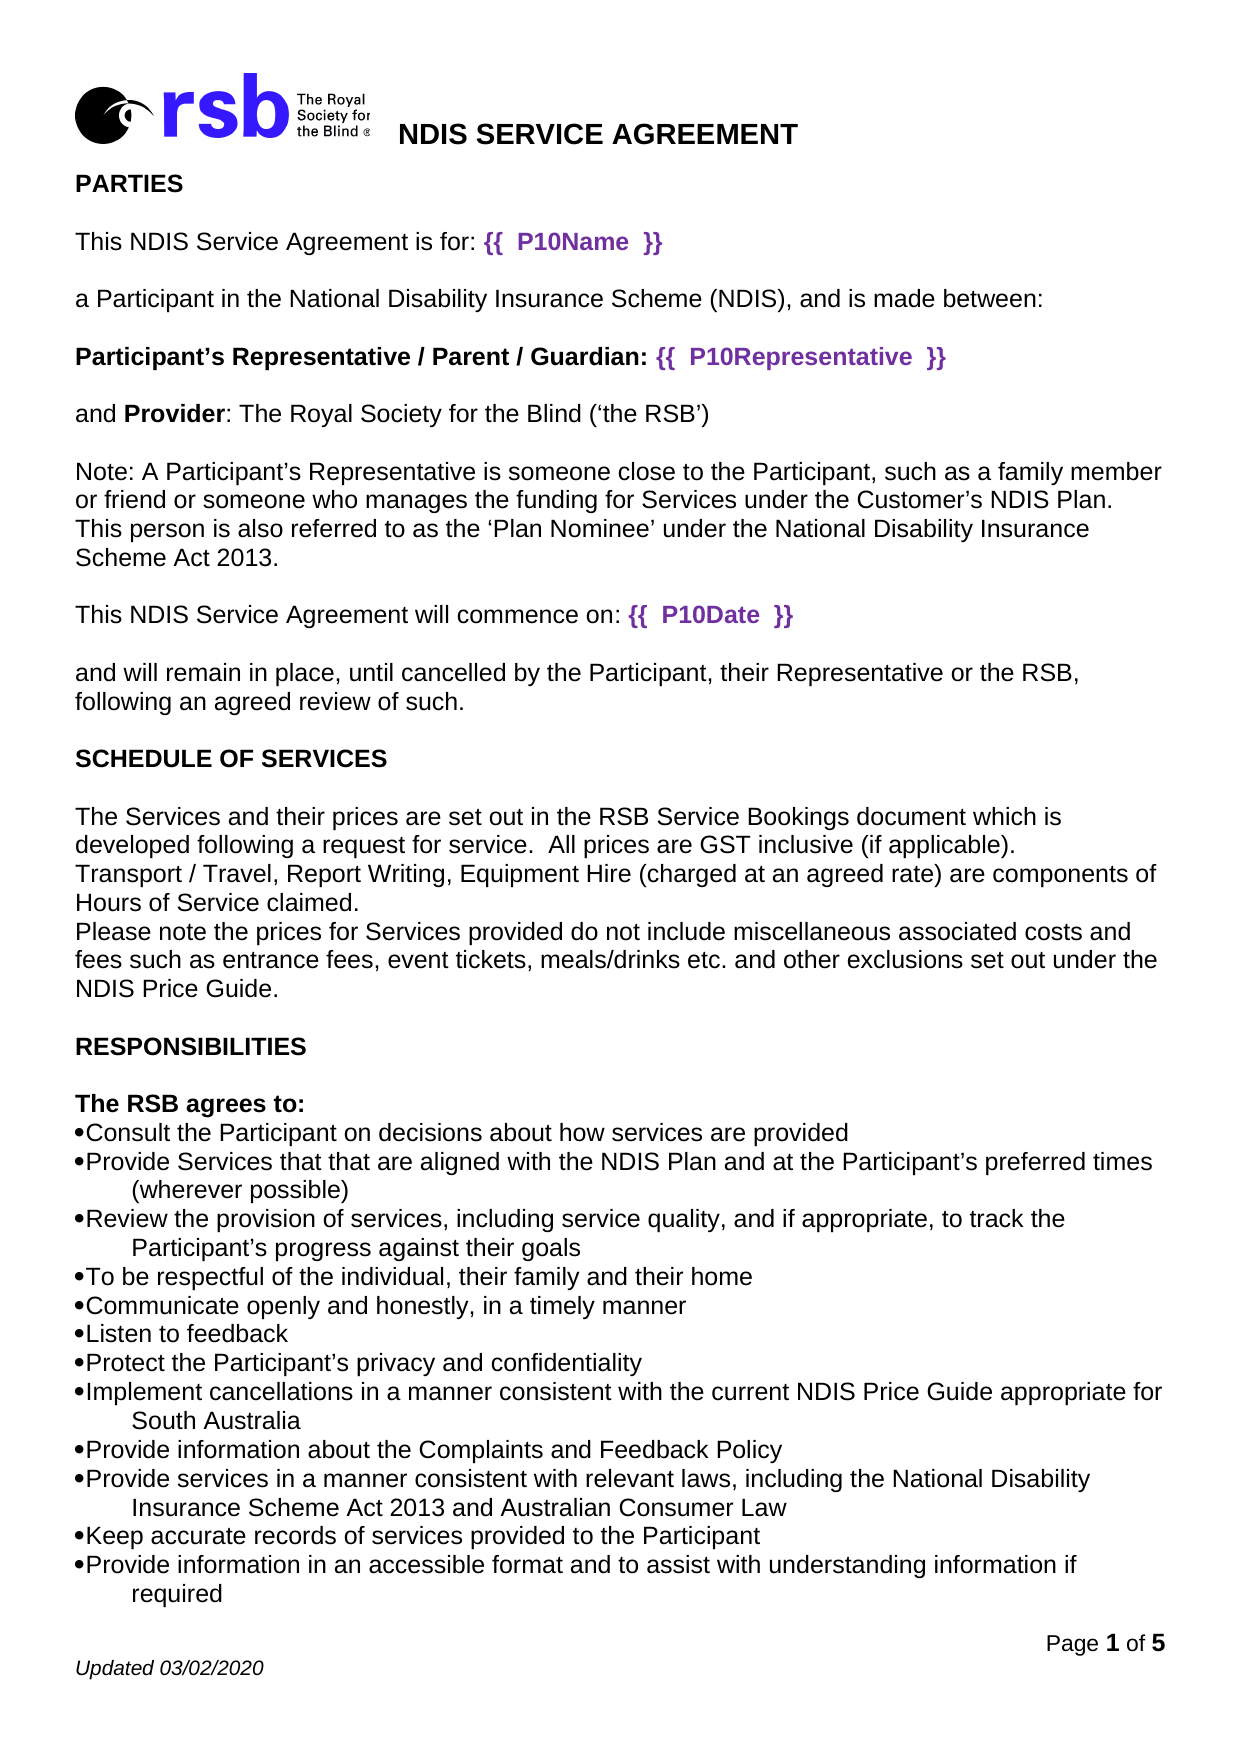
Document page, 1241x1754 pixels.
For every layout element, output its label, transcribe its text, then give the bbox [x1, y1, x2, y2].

text Transport / Travel, Report Writing, Equipment Hire (charged at an agreed rate) are components of Hours of Service claimed. [75, 859, 1165, 916]
list Listen to feedback [75, 1319, 1165, 1348]
text and will remain in place, until cancelled by the Participant, their Representative or the RSB, following an agreed review of such. [75, 658, 1165, 715]
picture [75, 73, 370, 144]
list Communicate openly and honestly, in a timely manner [75, 1291, 1165, 1319]
list Provide Services that that are aligned with the NDIS Plan and at the Participant’s preferred times (wherever possible) [75, 1147, 1165, 1204]
text The Services and their prices are set out in the RSB Service Bookings document which is developed following a request for service. All prices are GST inclusive (if applicable). [75, 801, 1165, 859]
text Note: A Participant’s Representative is someone close to the Participant, such as a family member or friend or someone who manages the funding for Services under the Customer’s NDIS Plan. This person is also referred to as the ‘Plan Nominee’ under the National Disability Insurance Scheme Act 2013. [75, 456, 1165, 571]
list Implement cancellations in a manner consistent with the current NDIS Price Guide appropriate for South Australia [75, 1377, 1165, 1435]
subtitle The RSB agrees to: [75, 1089, 1165, 1118]
list To be respectful of the individual, their family and their home [75, 1262, 1165, 1291]
list Provide services in a manner consistent with relevant laws, including the National Disability Insurance Scheme Act 2013 and Australian Consumer Law [75, 1464, 1165, 1521]
list Provide information in an accessible format and to assist with understanding information if required [75, 1550, 1165, 1608]
text This NDIS Service Agreement is for: {{ P10Name }} [75, 226, 1165, 255]
list Review the provision of services, including service quality, and if appropriate, to track the Participant’s progress against their goals [75, 1204, 1165, 1262]
list Protect the Participant’s privacy and confidentiality [75, 1348, 1165, 1377]
list Provide information about the Complaints and Feedback Policy [75, 1435, 1165, 1464]
text Please note the prices for Services provided do not include miscellaneous associated costs and fees such as entrance fees, event tickets, meals/drinks etc. and other exclusions set out under the NDIS Price Guide. [75, 916, 1165, 1003]
subtitle RESPONSIBILITIES [75, 1031, 1165, 1060]
subtitle SCHEDULE OF SERVICES [75, 744, 1165, 773]
list Keep accurate records of services provided to the Participant [75, 1521, 1165, 1550]
text and Provider: The Royal Society for the Blind (‘the RSB’) [75, 399, 1165, 428]
text Participant’s Representative / Parent / Guardian: {{ P10Representative }} [75, 341, 1165, 370]
list Consult the Participant on decisions about how services are provided [75, 1118, 1165, 1147]
text a Participant in the National Disability Insurance Scheme (NDIS), and is made between: [75, 284, 1165, 313]
text This NDIS Service Agreement will commence on: {{ P10Date }} [75, 600, 1165, 629]
text PARTIES [75, 169, 1165, 198]
